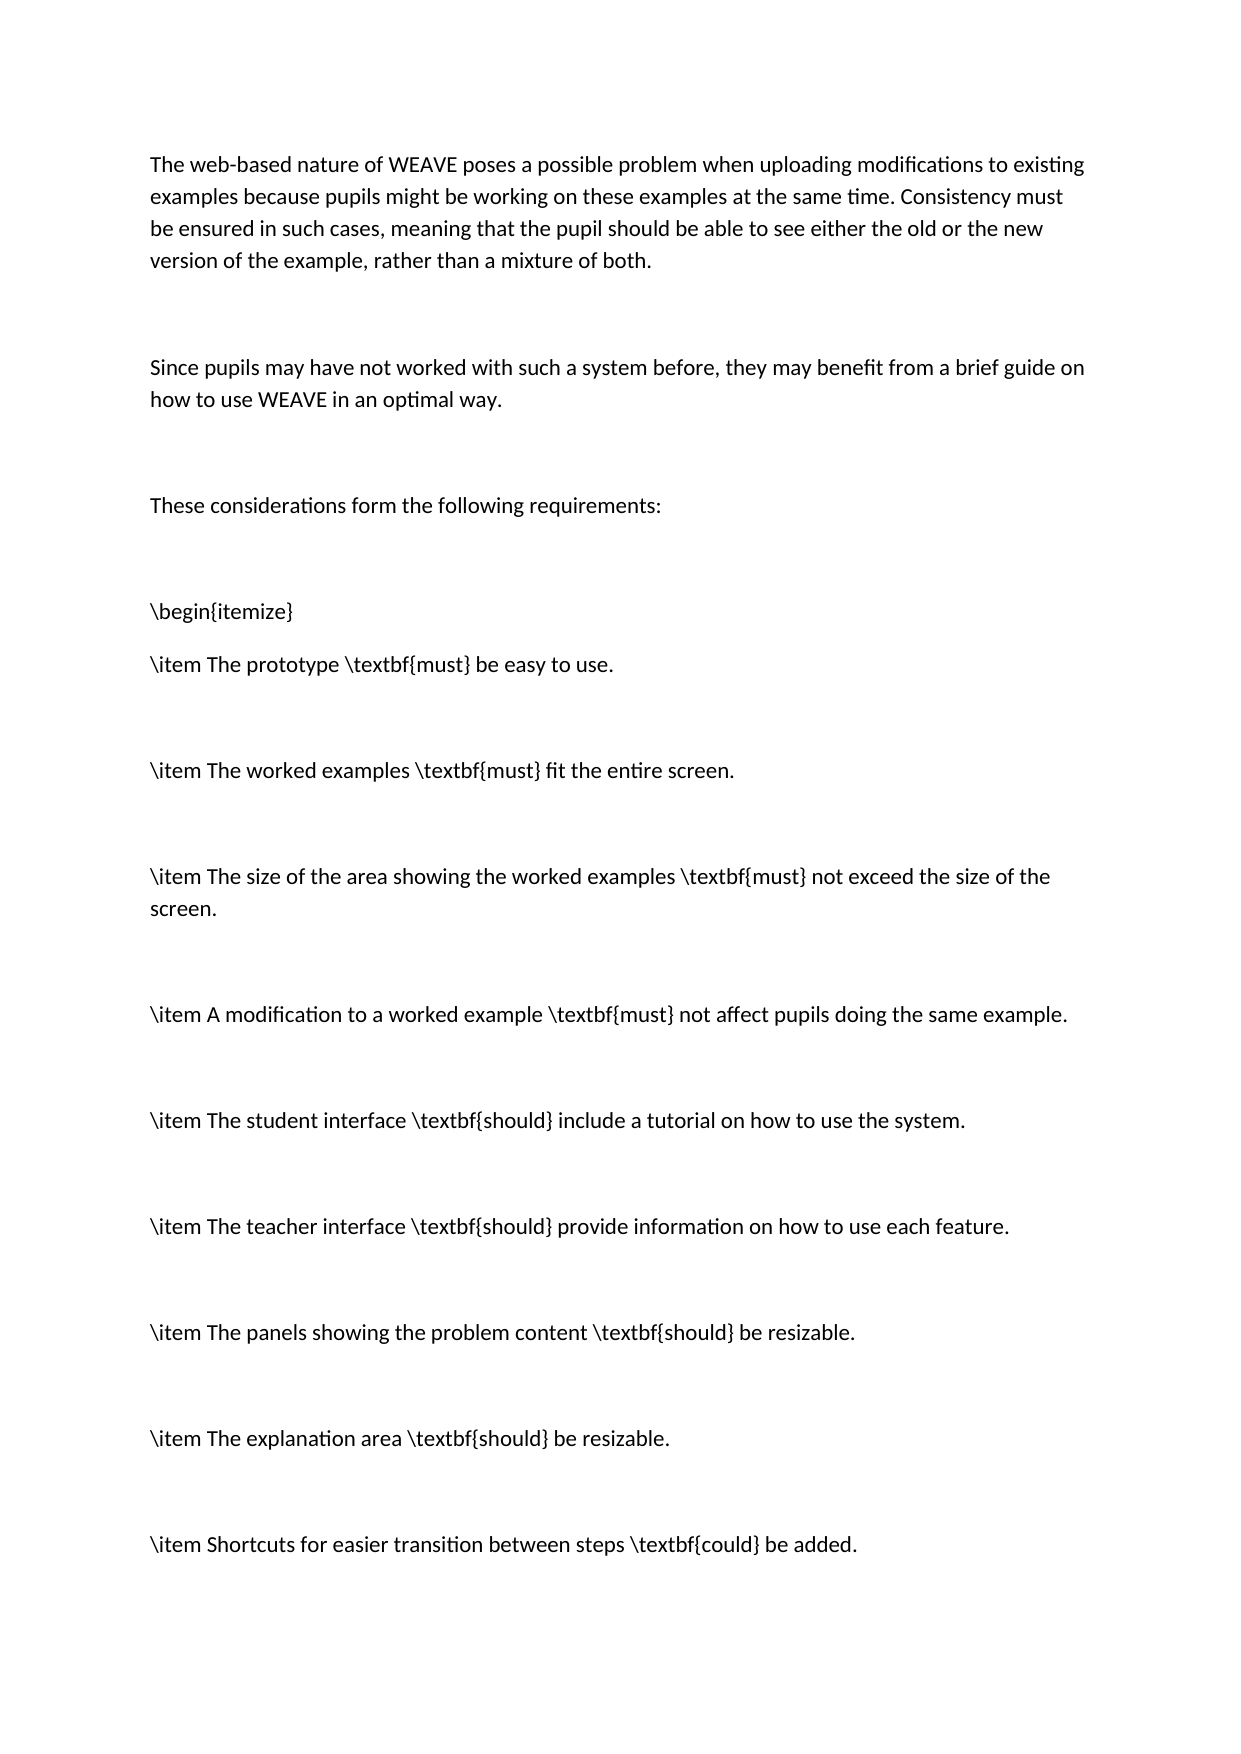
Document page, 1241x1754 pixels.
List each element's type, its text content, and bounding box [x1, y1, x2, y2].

text These considerations form the following requirements: [150, 491, 1090, 519]
text \item The size of the area showing the worked examples \textbf{must} not exceed the size of the screen. [150, 862, 1090, 922]
text \item The worked examples \textbf{must} fit the entire screen. [150, 756, 1090, 784]
text \item The explanation area \textbf{should} be resizable. [150, 1424, 1090, 1452]
text \item The teacher interface \textbf{should} provide information on how to use each feature. [150, 1212, 1090, 1240]
text The web-based nature of WEAVE poses a possible problem when uploading modifications to existing examples because pupils might be working on these examples at the same time. Consistency must be ensured in such cases, meaning that the pupil should be able to see either the old or the new version of the example, rather than a mixture of both. [150, 150, 1090, 274]
text \item The prototype \textbf{must} be easy to use. [150, 650, 1090, 678]
text Since pupils may have not worked with such a system before, they may benefit from a brief guide on how to use WEAVE in an optimal way. [150, 353, 1090, 413]
text \item The student interface \textbf{should} include a tutorial on how to use the system. [150, 1106, 1090, 1134]
text \item The panels showing the problem content \textbf{should} be resizable. [150, 1318, 1090, 1346]
text \item A modification to a worked example \textbf{must} not affect pupils doing the same example. [150, 1000, 1090, 1028]
text \item Shortcuts for easier transition between steps \textbf{could} be added. [150, 1530, 1090, 1558]
text \begin{itemize} [150, 597, 1090, 625]
